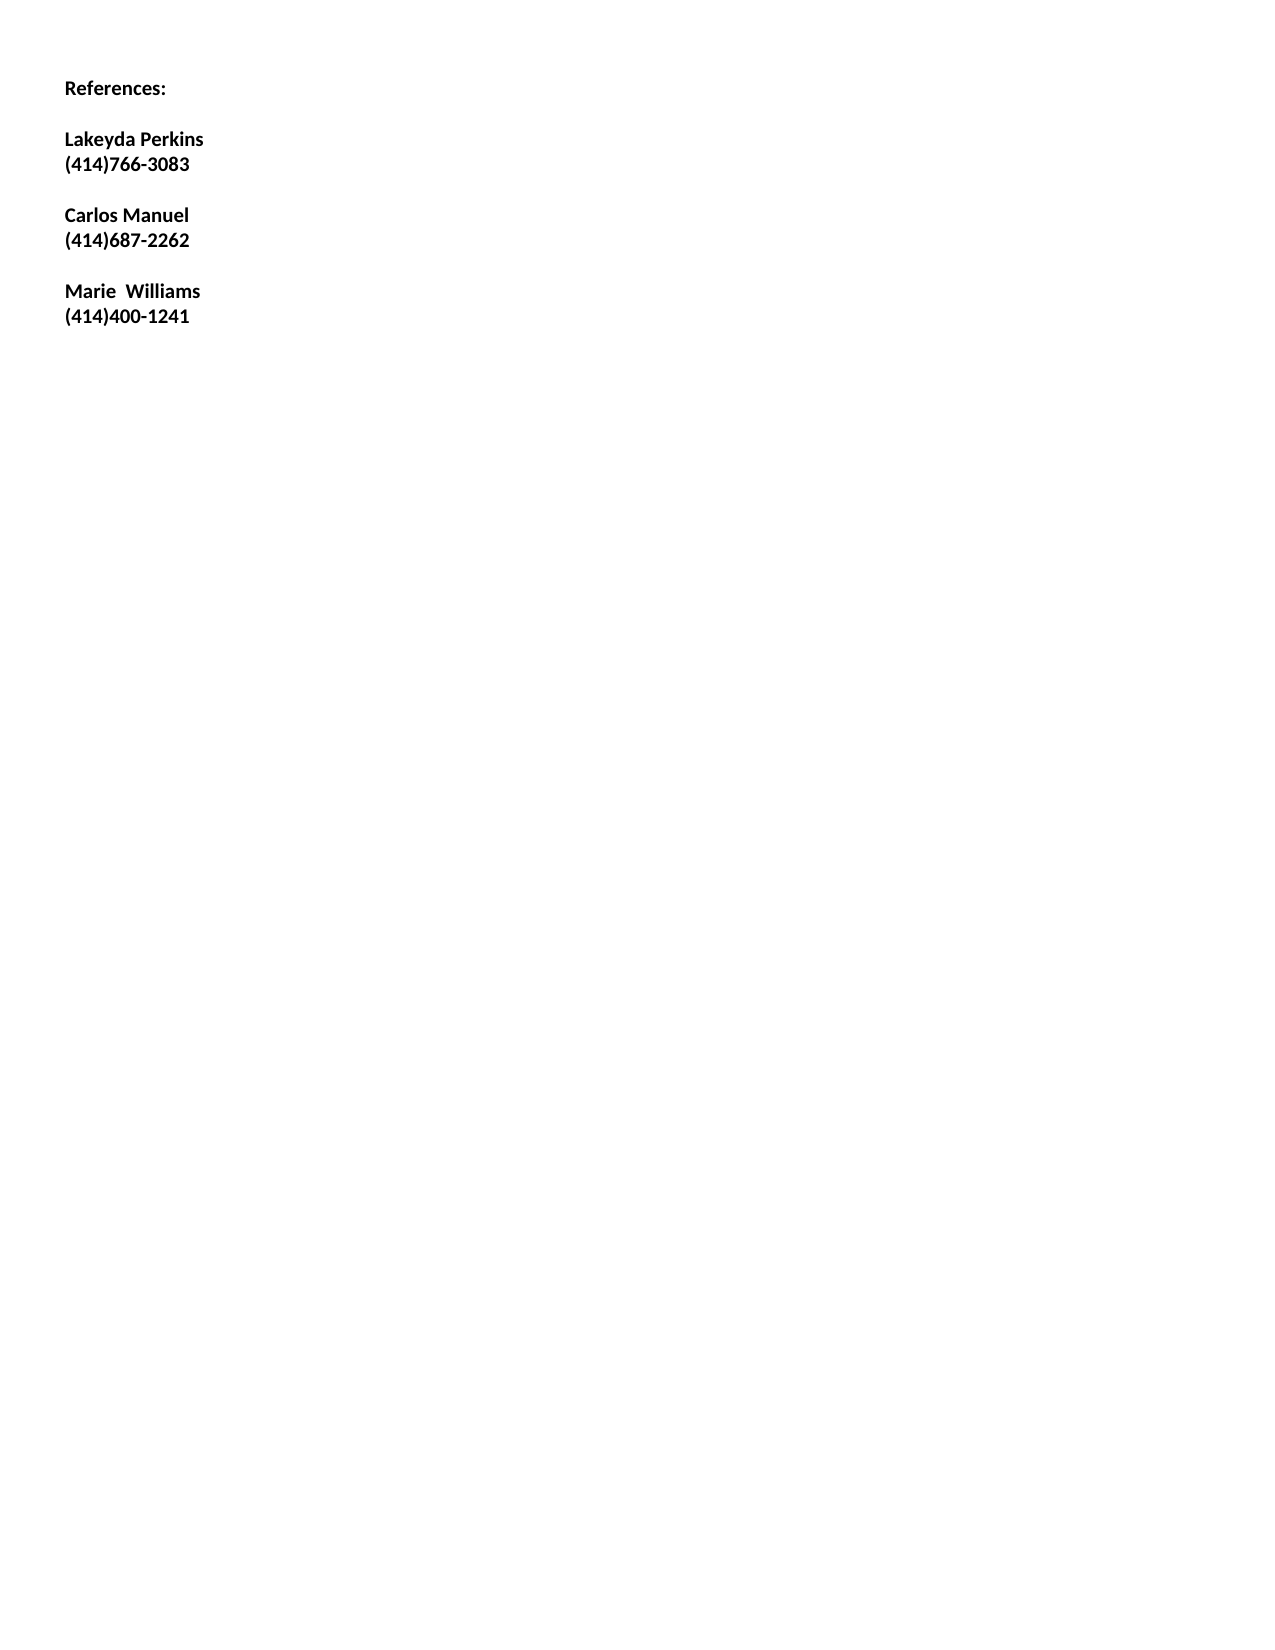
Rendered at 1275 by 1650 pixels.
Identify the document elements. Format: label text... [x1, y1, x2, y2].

text (414)766-3083 [64, 151, 1206, 177]
text Marie Williams [64, 278, 1206, 304]
text Carlos Manuel [64, 202, 1206, 227]
text (414)687-2262 [64, 227, 1206, 253]
text Lakeyda Perkins [64, 126, 1206, 151]
text (414)400-1241 [64, 304, 1206, 329]
text References: [64, 75, 1206, 100]
